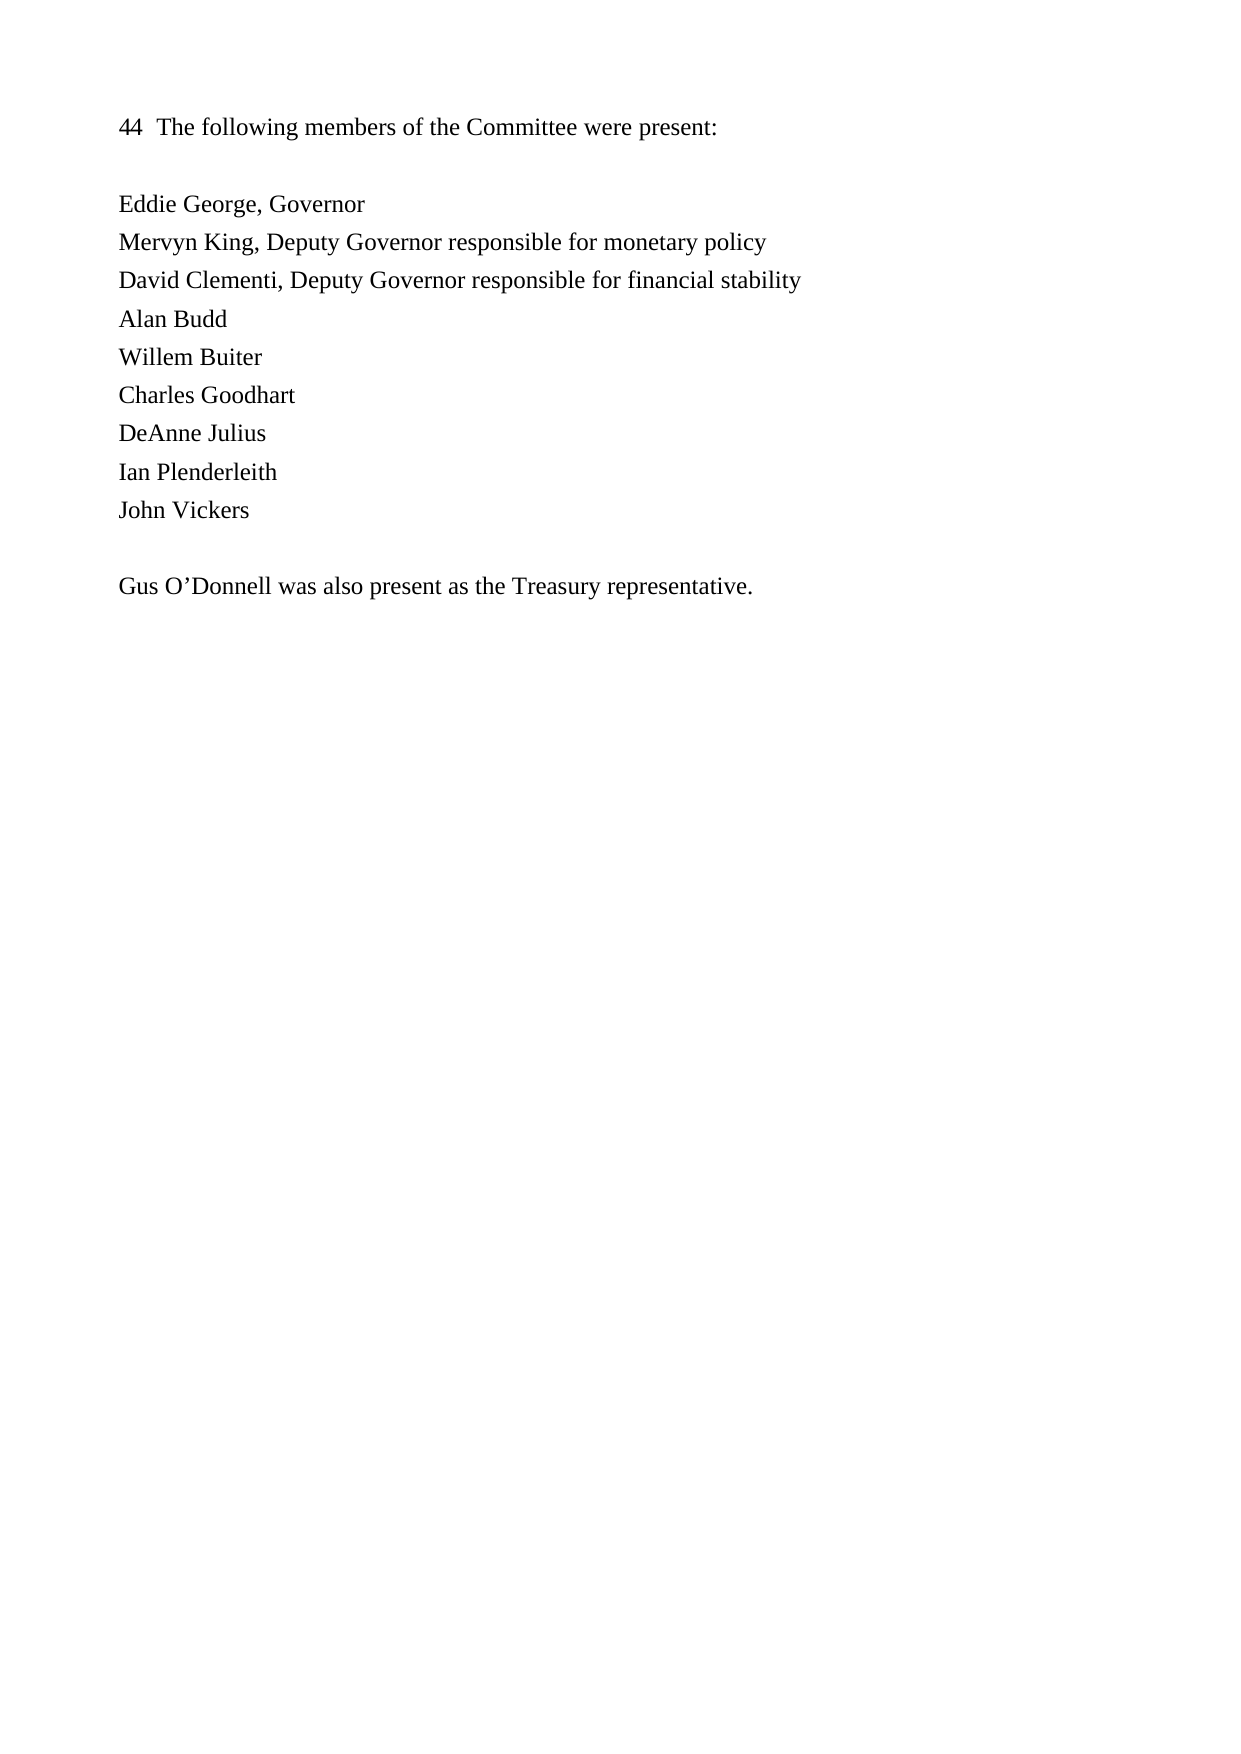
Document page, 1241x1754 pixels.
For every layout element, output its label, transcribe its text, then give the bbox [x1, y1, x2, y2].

list The following members of the Committee were present: [118, 112, 1148, 141]
text Willem Buiter Charles Goodhart DeAnne Julius Ian Plenderleith John Vickers [118, 342, 298, 524]
text Mervyn King, Deputy Governor responsible for monetary policy David Clementi, Deputy Governor responsible for financial stability Alan Budd [118, 227, 826, 332]
text Gus O’Donnell was also present as the Treasury representative. [118, 571, 1148, 600]
text Eddie George, Governor [118, 189, 1148, 218]
